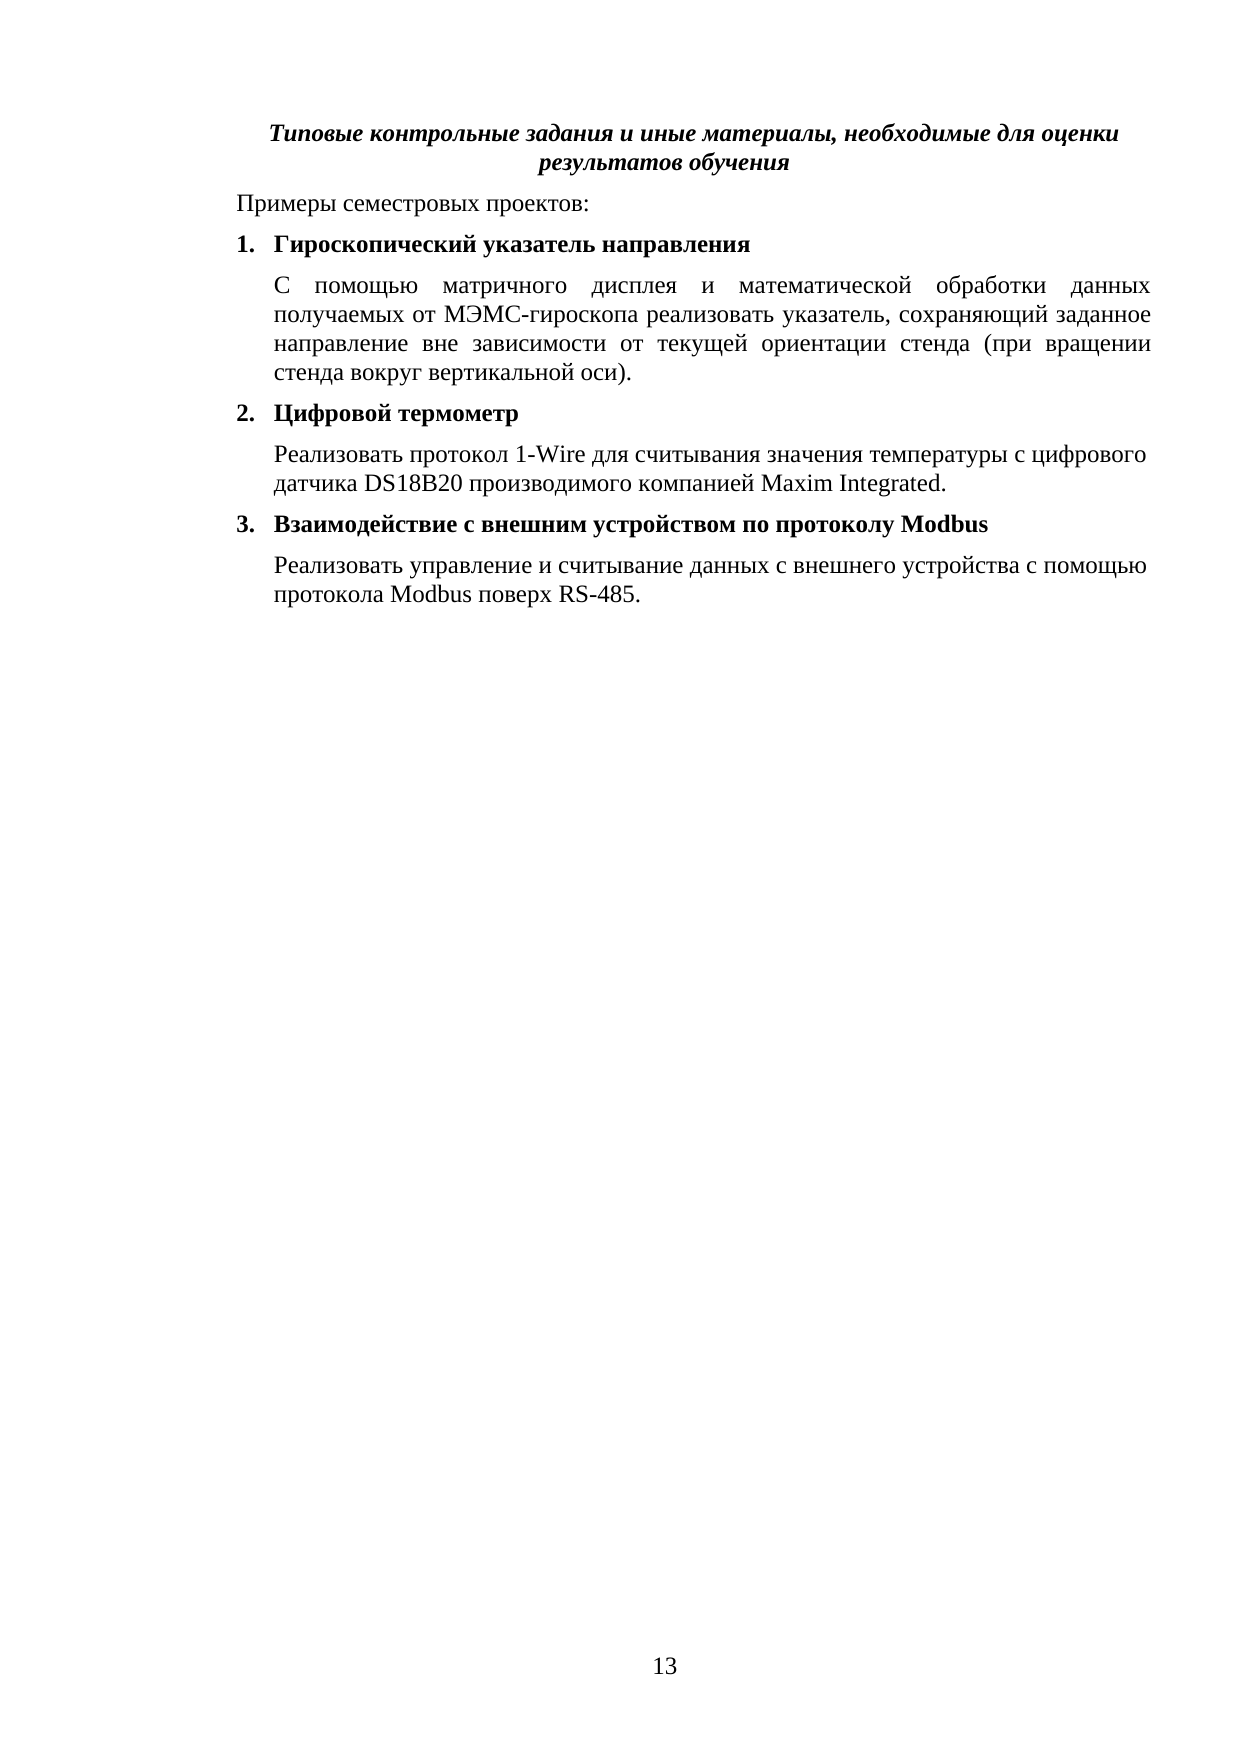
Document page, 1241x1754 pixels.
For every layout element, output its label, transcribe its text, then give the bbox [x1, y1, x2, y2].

text Типовые контрольные задания и иные материалы, необходимые для оценки результатов обучения [177, 118, 539, 176]
list Гироскопический указатель направления [236, 229, 1152, 258]
list Реализовать управление и считывание данных с внешнего устройства с помощью протокола Modbus поверх RS-485. [274, 551, 1152, 608]
list Взаимодействие с внешним устройством по протоколу Modbus [236, 509, 1152, 538]
list С помощью матричного дисплея и математической обработки данных получаемых от МЭМС-гироскопа реализовать указатель, сохраняющий заданное направление вне зависимости от текущей ориентации стенда (при вращении стенда вокруг вертикальной оси). [274, 271, 1152, 386]
list Реализовать протокол 1-Wire для считывания значения температуры с цифрового датчика DS18B20 производимого компанией Maxim Integrated. [274, 439, 1152, 497]
list Цифровой термометр [236, 398, 1152, 427]
text Примеры семестровых проектов: [177, 188, 1152, 217]
text Типовые контрольные задания и иные материалы, необходимые для оценки результатов обучения [790, 118, 1152, 176]
